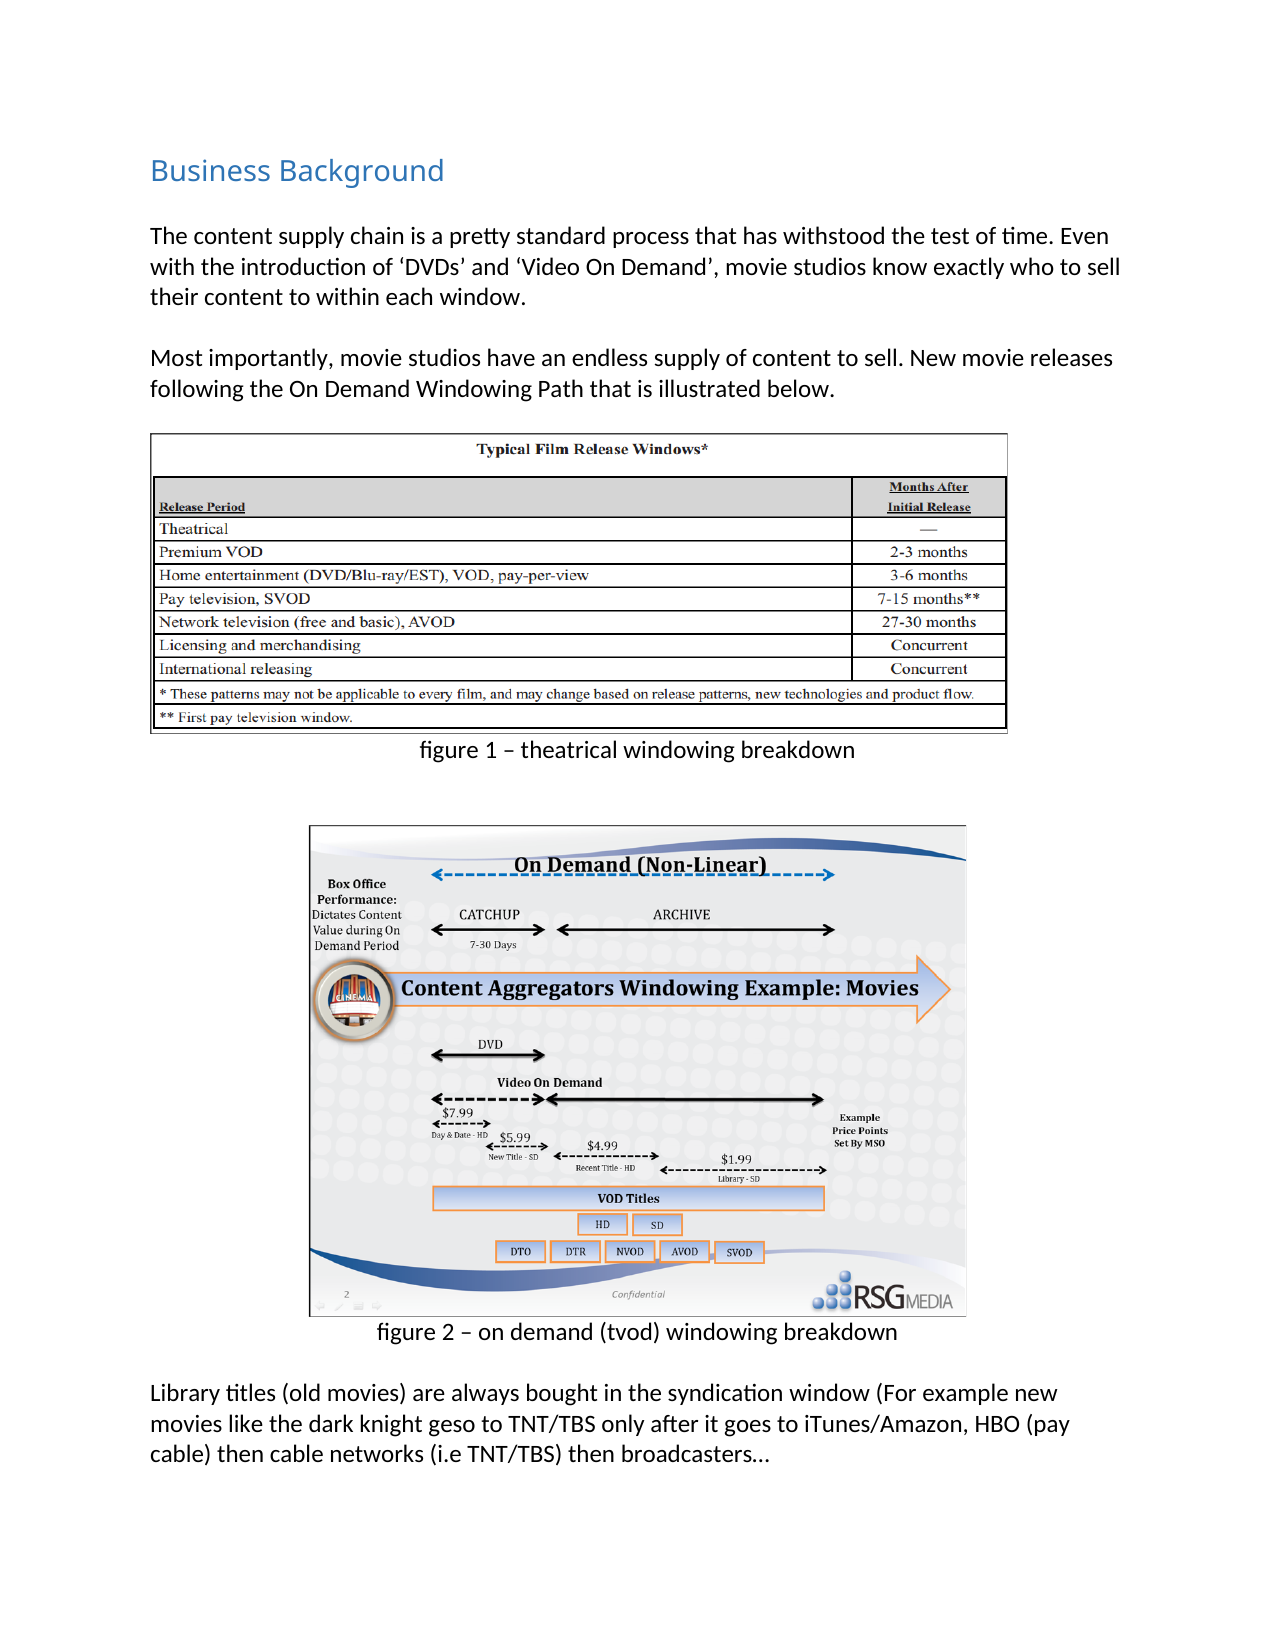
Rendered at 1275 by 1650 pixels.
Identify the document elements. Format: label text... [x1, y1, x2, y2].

text Library titles (old movies) are always bought in the syndication window (For example new movies like the dark knight geso to TNT/TBS only after it goes to iTunes/Amazon, HBO (pay cable) then cable networks (i.e TNT/TBS) then broadcasters… [150, 1377, 1125, 1469]
text figure 2 – on demand (tvod) windowing breakdown [150, 1316, 1125, 1347]
subtitle Business Background [150, 150, 1125, 190]
picture [150, 433, 1008, 734]
text Most importantly, movie studios have an endless supply of content to sell. New movie releases following the On Demand Windowing Path that is illustrated below. [150, 342, 1125, 403]
text The content supply chain is a pretty standard process that has withstood the test of time. Even with the introduction of ‘DVDs’ and ‘Video On Demand’, movie studios know exactly who to sell their content to within each window. [150, 220, 1125, 312]
picture [308, 825, 967, 1317]
text figure 1 – theatrical windowing breakdown [150, 734, 1125, 764]
